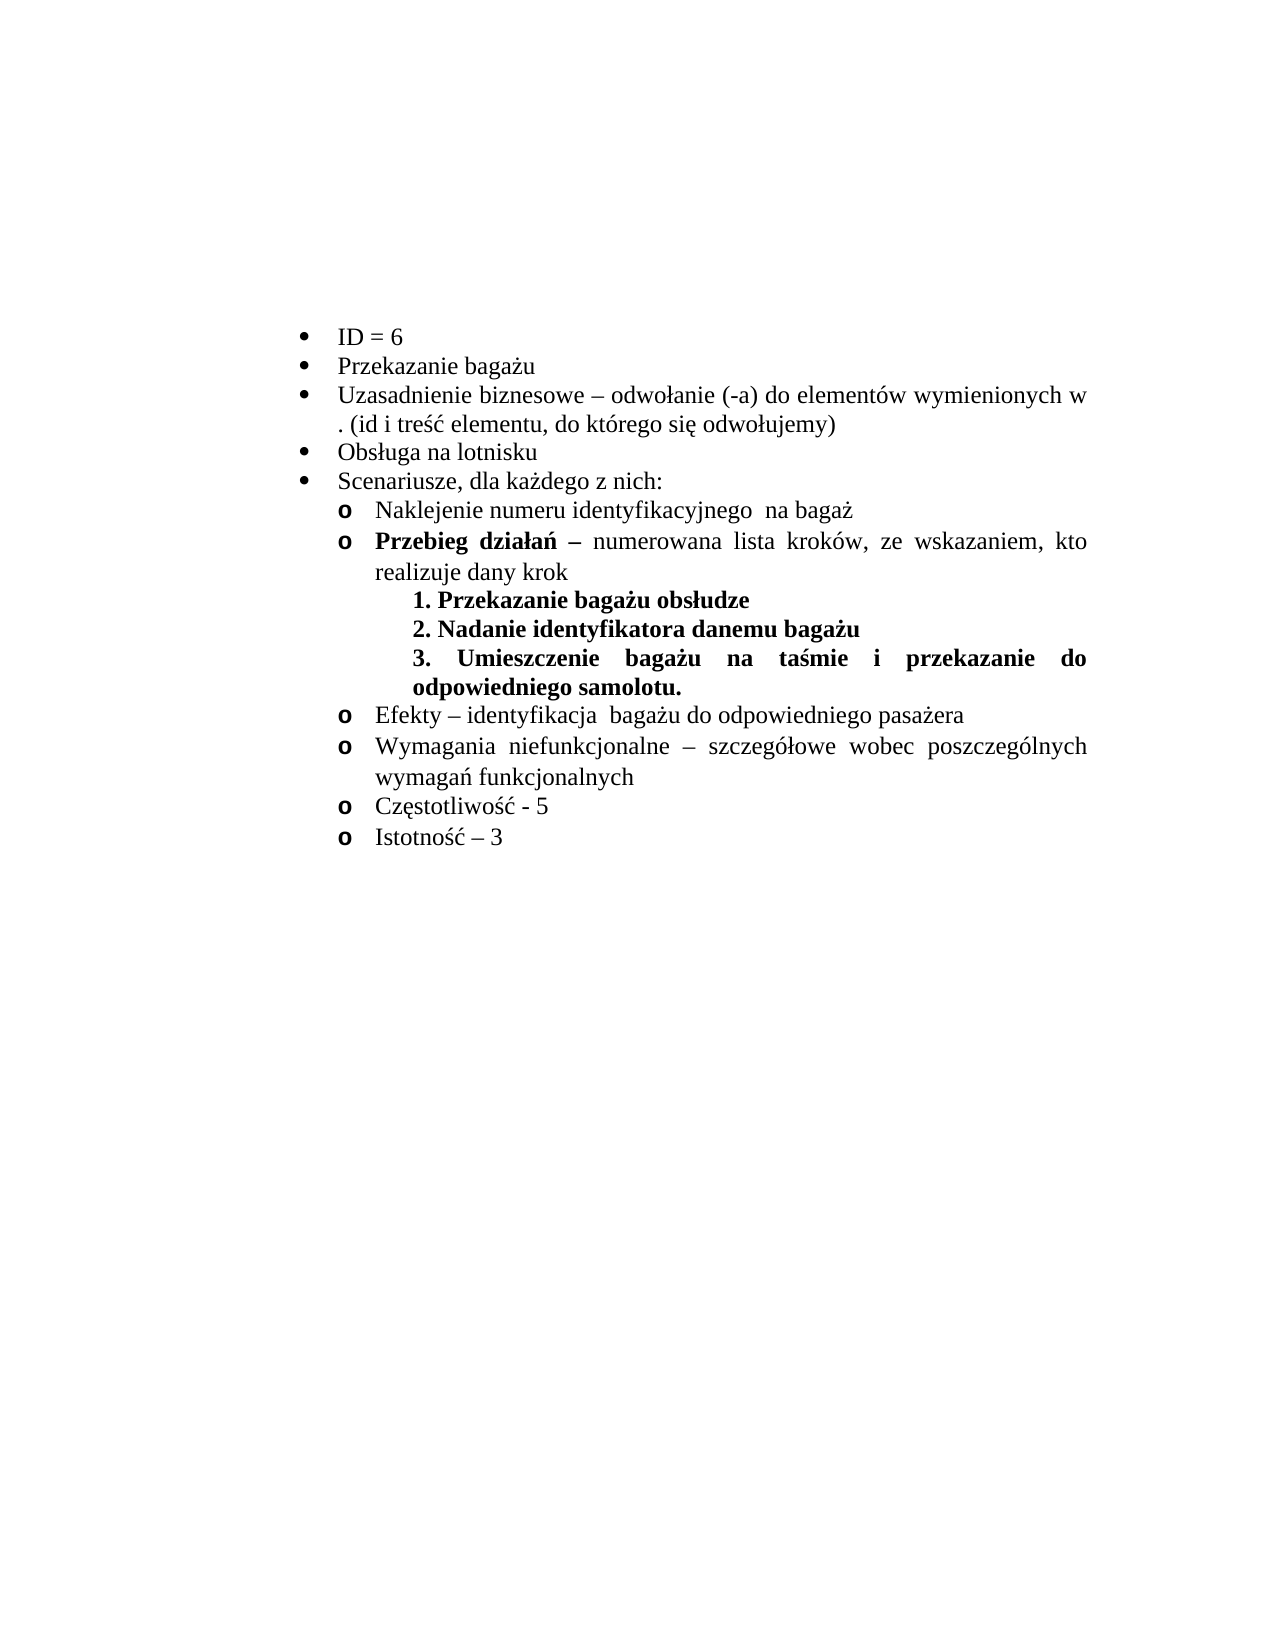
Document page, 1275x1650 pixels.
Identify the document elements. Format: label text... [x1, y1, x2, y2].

list Przebieg działań – numerowana lista kroków, ze wskazaniem, kto realizuje dany krok [337, 526, 1087, 585]
text 1. Przekazanie bagażu obsłudze [412, 585, 1087, 614]
list Istotność – 3 [337, 822, 1087, 852]
list Uzasadnienie biznesowe – odwołanie (-a) do elementów wymienionych w . (id i treść elementu, do którego się odwołujemy) [300, 380, 1087, 437]
list Naklejenie numeru identyfikacyjnego na bagaż [337, 495, 1087, 526]
list Przekazanie bagażu [300, 351, 1087, 380]
list Wymagania niefunkcjonalne – szczegółowe wobec poszczególnych wymagań funkcjonalnych [337, 731, 1087, 791]
list ID = 6 [300, 322, 1087, 351]
list Efekty – identyfikacja bagażu do odpowiedniego pasażera [337, 700, 1087, 731]
list Obsługa na lotnisku [300, 437, 1087, 466]
list Częstotliwość - 5 [337, 791, 1087, 822]
text 3. Umieszczenie bagażu na taśmie i przekazanie do odpowiedniego samolotu. [412, 643, 1087, 700]
text 2. Nadanie identyfikatora danemu bagażu [337, 614, 1087, 643]
list Scenariusze, dla każdego z nich: [300, 466, 1087, 495]
